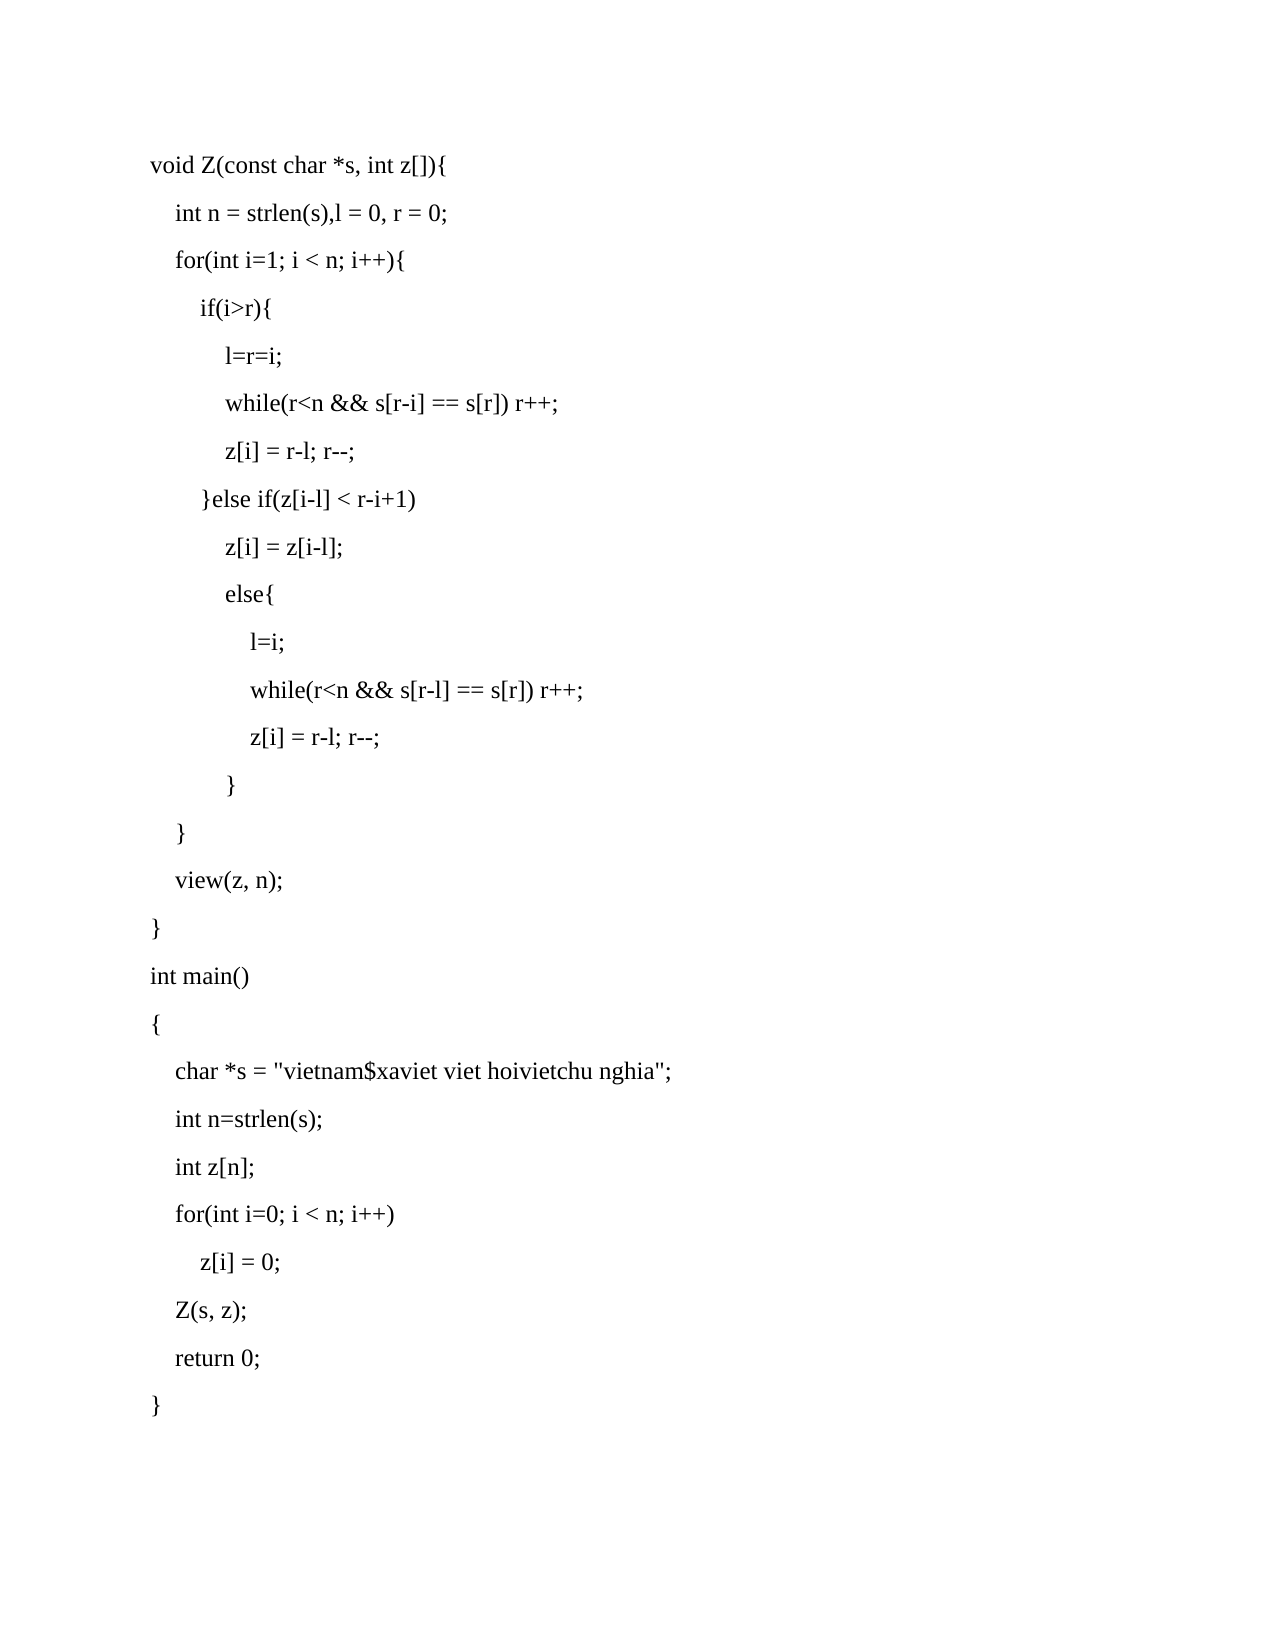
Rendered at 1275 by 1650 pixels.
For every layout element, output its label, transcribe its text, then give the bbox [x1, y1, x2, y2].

text } [150, 770, 1125, 799]
text Z(s, z); [150, 1295, 1125, 1324]
text } [150, 913, 1125, 942]
text z[i] = r-l; r--; [150, 722, 1125, 751]
text int n=strlen(s); [150, 1104, 1125, 1133]
text z[i] = 0; [150, 1247, 1125, 1276]
text for(int i=0; i < n; i++) [150, 1199, 1125, 1228]
text } [150, 818, 1125, 847]
text view(z, n); [150, 866, 1125, 894]
text int z[n]; [150, 1152, 1125, 1181]
text int main() [150, 961, 1125, 990]
text void Z(const char *s, int z[]){ [150, 150, 1125, 179]
text while(r<n && s[r-l] == s[r]) r++; [150, 675, 1125, 703]
text for(int i=1; i < n; i++){ [150, 245, 1125, 274]
text int n = strlen(s),l = 0, r = 0; [150, 198, 1125, 226]
text char *s = "vietnam$xaviet viet hoivietchu nghia"; [150, 1056, 1125, 1085]
text while(r<n && s[r-i] == s[r]) r++; [150, 388, 1125, 417]
text { [150, 1009, 1125, 1037]
text } [150, 1390, 1125, 1419]
text l=i; [150, 627, 1125, 656]
text return 0; [150, 1343, 1125, 1371]
text z[i] = z[i-l]; [150, 532, 1125, 560]
text if(i>r){ [150, 293, 1125, 322]
text z[i] = r-l; r--; [150, 436, 1125, 465]
text }else if(z[i-l] < r-i+1) [150, 484, 1125, 513]
text else{ [150, 579, 1125, 608]
text l=r=i; [150, 341, 1125, 369]
